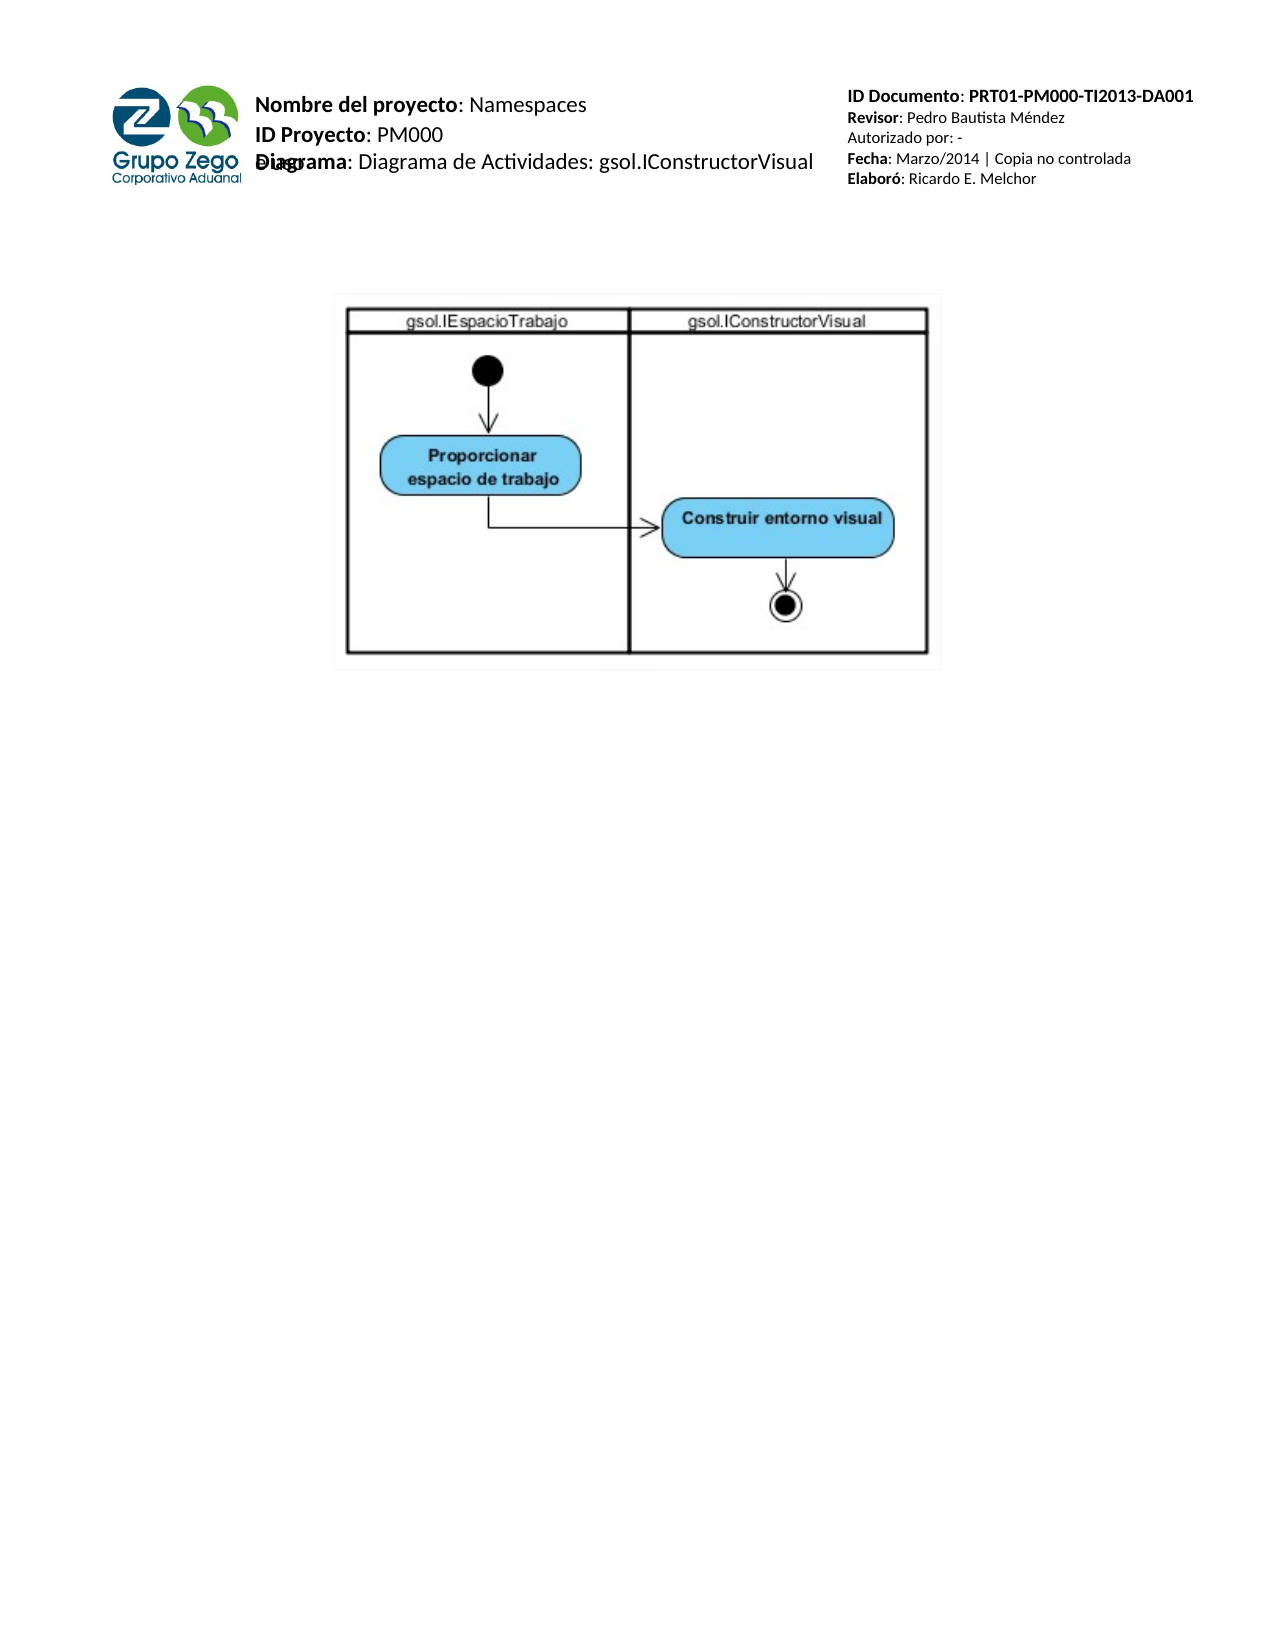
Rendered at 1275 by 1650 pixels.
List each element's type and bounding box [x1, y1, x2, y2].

picture [333, 293, 942, 671]
picture [99, 83, 258, 189]
